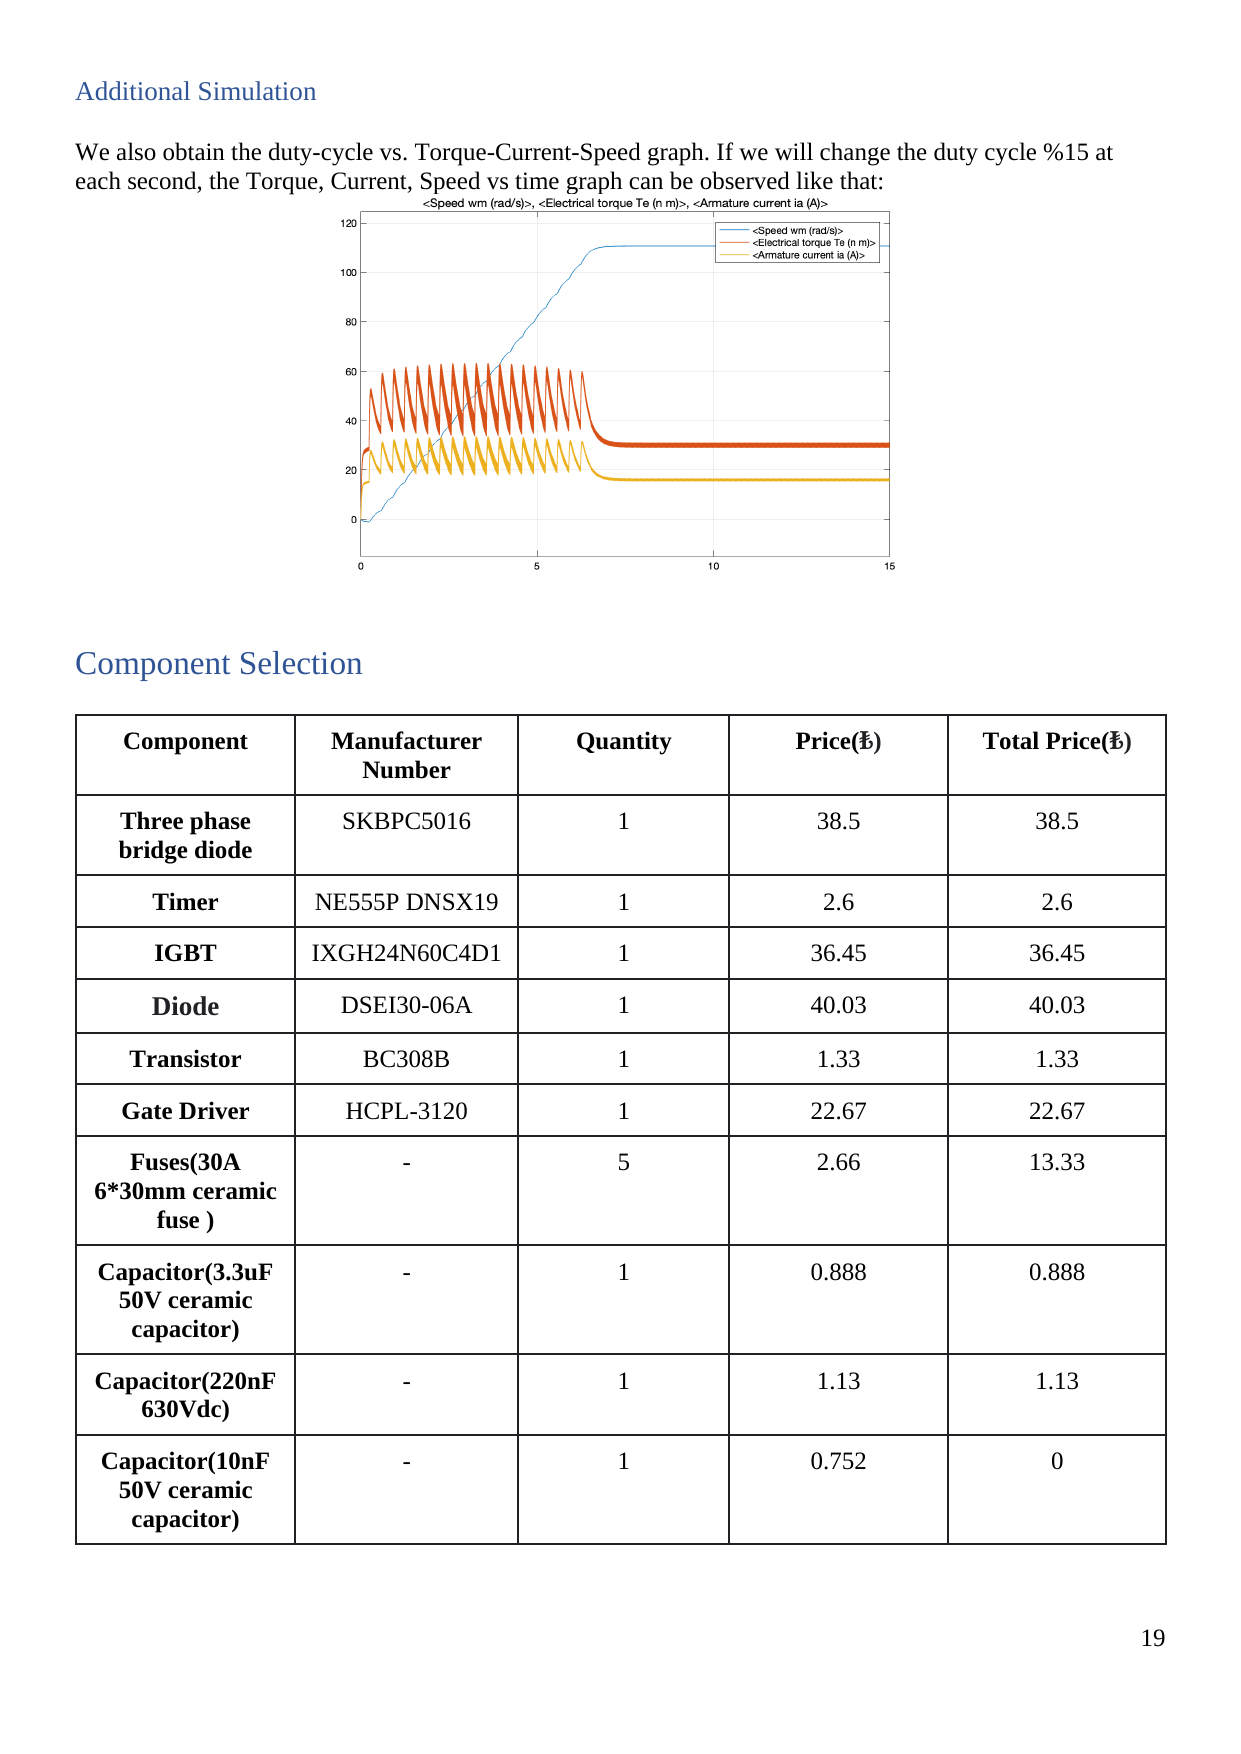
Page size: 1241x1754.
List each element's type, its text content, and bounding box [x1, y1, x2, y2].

table_header Total Price(₺) [949, 716, 1165, 794]
table_cell IGBT [77, 928, 294, 978]
table_cell 38.5 [949, 796, 1165, 874]
picture [341, 194, 900, 590]
table_cell Capacitor(3.3uF 50V ceramic capacitor) [77, 1246, 294, 1353]
table_cell 1 [519, 1085, 728, 1135]
table_cell 1 [519, 1246, 728, 1353]
table_cell - [296, 1246, 517, 1353]
table_cell IXGH24N60C4D1 [296, 928, 517, 978]
table_cell Capacitor(220nF 630Vdc) [77, 1355, 294, 1434]
table_cell SKBPC5016 [296, 796, 517, 874]
table_cell 13.33 [949, 1137, 1165, 1244]
table_cell 2.6 [949, 876, 1165, 926]
table_cell Fuses(30A 6*30mm ceramic fuse ) [77, 1137, 294, 1244]
table_cell - [296, 1436, 517, 1543]
table_cell 0.752 [730, 1436, 947, 1543]
table_header Manufacturer Number [296, 716, 517, 794]
table_cell BC308B [296, 1034, 517, 1083]
table_cell 1 [519, 796, 728, 874]
table_cell 0.888 [730, 1246, 947, 1353]
table_cell 0.888 [949, 1246, 1165, 1353]
table_cell 36.45 [949, 928, 1165, 978]
table_cell 1.33 [730, 1034, 947, 1083]
table_cell Capacitor(10nF 50V ceramic capacitor) [77, 1436, 294, 1543]
table_cell 1 [519, 876, 728, 926]
table_cell 40.03 [949, 980, 1165, 1032]
table_cell 40.03 [730, 980, 947, 1032]
table_cell 1 [519, 1355, 728, 1434]
table_cell Gate Driver [77, 1085, 294, 1135]
table_cell 1.13 [730, 1355, 947, 1434]
table_cell 22.67 [949, 1085, 1165, 1135]
subtitle Additional Simulation [75, 75, 1165, 106]
table_cell Transistor [77, 1034, 294, 1083]
table_cell Diode [77, 980, 294, 1032]
table_cell 22.67 [730, 1085, 947, 1135]
table_cell Timer [77, 876, 294, 926]
table_cell NE555P DNSX19 [296, 876, 517, 926]
table_cell 2.66 [730, 1137, 947, 1244]
table_header Quantity [519, 716, 728, 794]
table_cell 1 [519, 1436, 728, 1543]
table_cell 2.6 [730, 876, 947, 926]
table_cell 1 [519, 1034, 728, 1083]
table_header Price(₺) [730, 716, 947, 794]
table_cell 1 [519, 980, 728, 1032]
table_cell 1.13 [949, 1355, 1165, 1434]
table_header Component [77, 716, 294, 794]
table_cell 0 [949, 1436, 1165, 1543]
table_cell 1.33 [949, 1034, 1165, 1083]
table_cell 36.45 [730, 928, 947, 978]
table_cell - [296, 1137, 517, 1244]
table_cell 5 [519, 1137, 728, 1244]
table_cell HCPL-3120 [296, 1085, 517, 1135]
table_cell 38.5 [730, 796, 947, 874]
text We also obtain the duty-cycle vs. Torque-Current-Speed graph. If we will change the duty cycle %15 at each second, the Torque, Current, Speed vs time graph can be observed like that: [75, 137, 1165, 195]
table_cell Three phase bridge diode [77, 796, 294, 874]
subtitle Component Selection [75, 643, 1165, 682]
table_cell 1 [519, 928, 728, 978]
table_cell - [296, 1355, 517, 1434]
table_cell DSEI30-06A [296, 980, 517, 1032]
